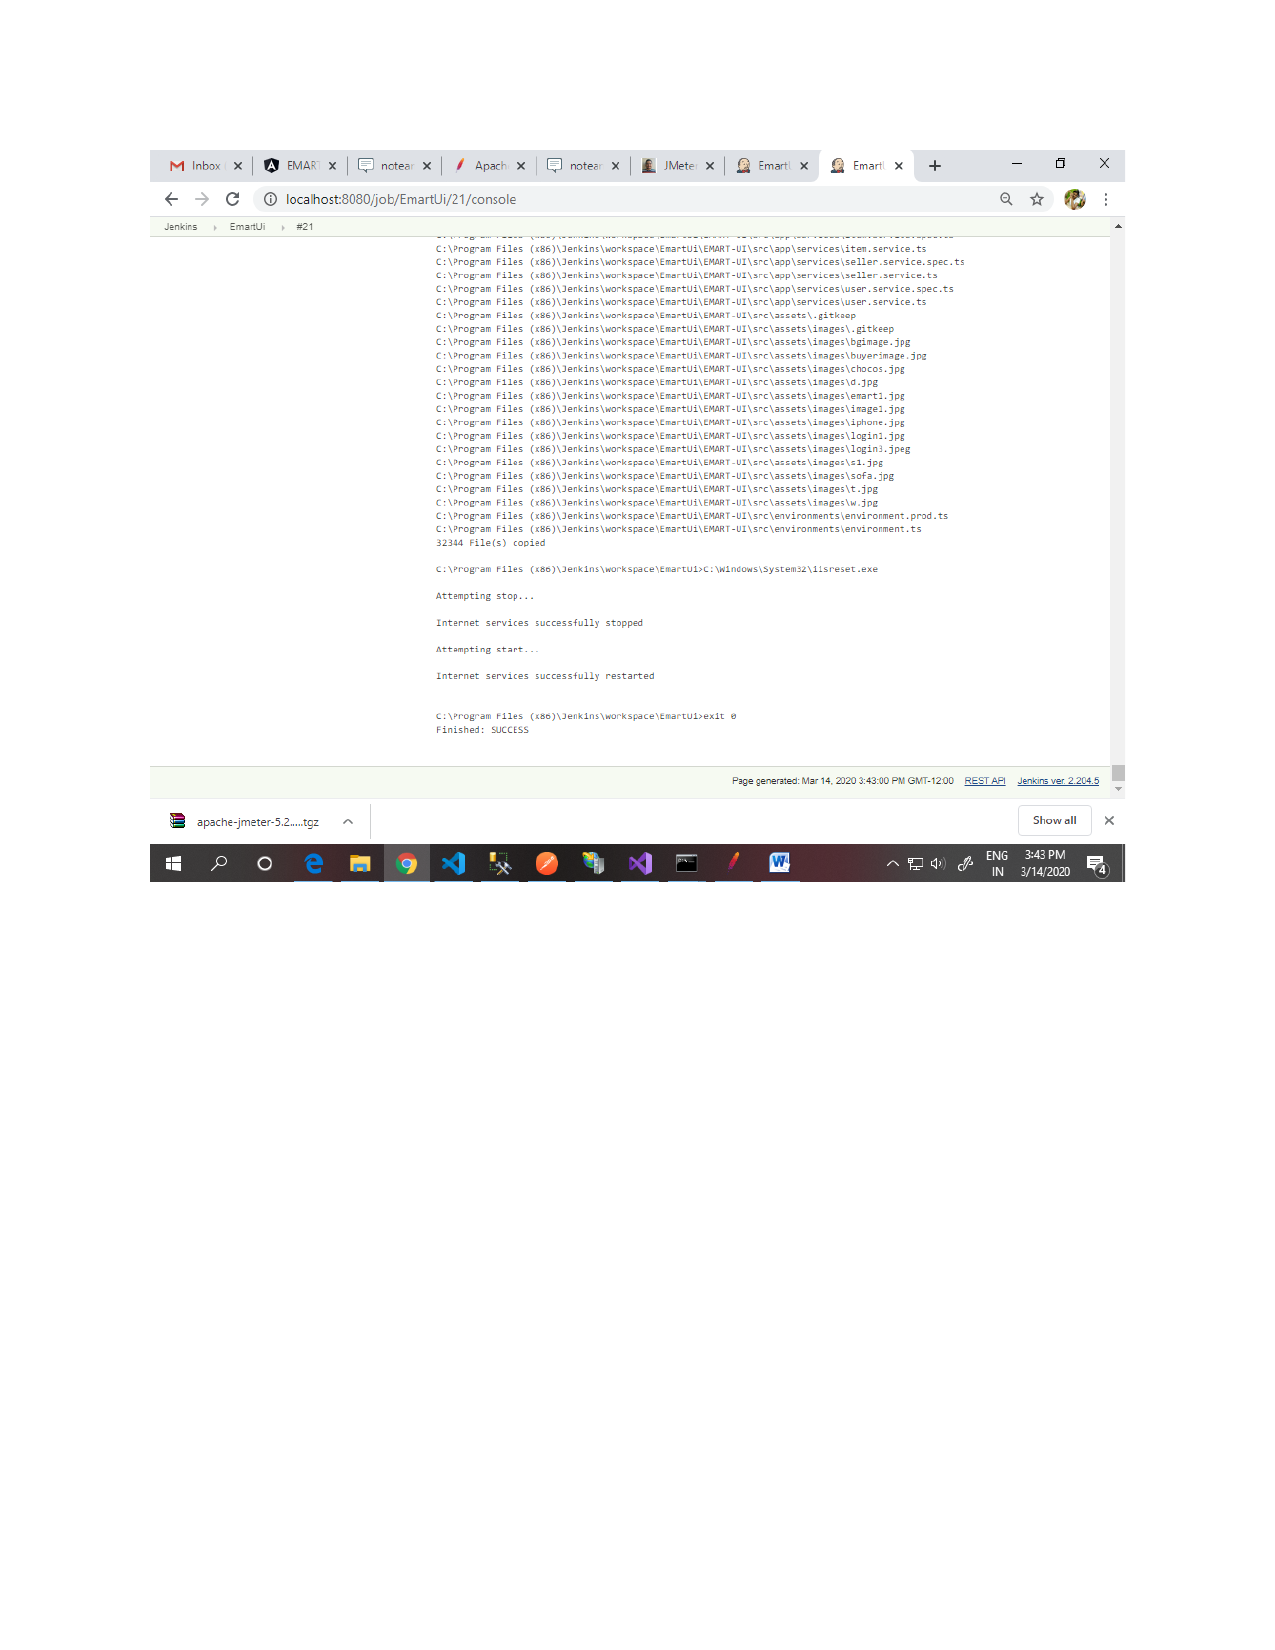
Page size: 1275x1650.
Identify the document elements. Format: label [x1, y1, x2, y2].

picture [150, 150, 1125, 882]
